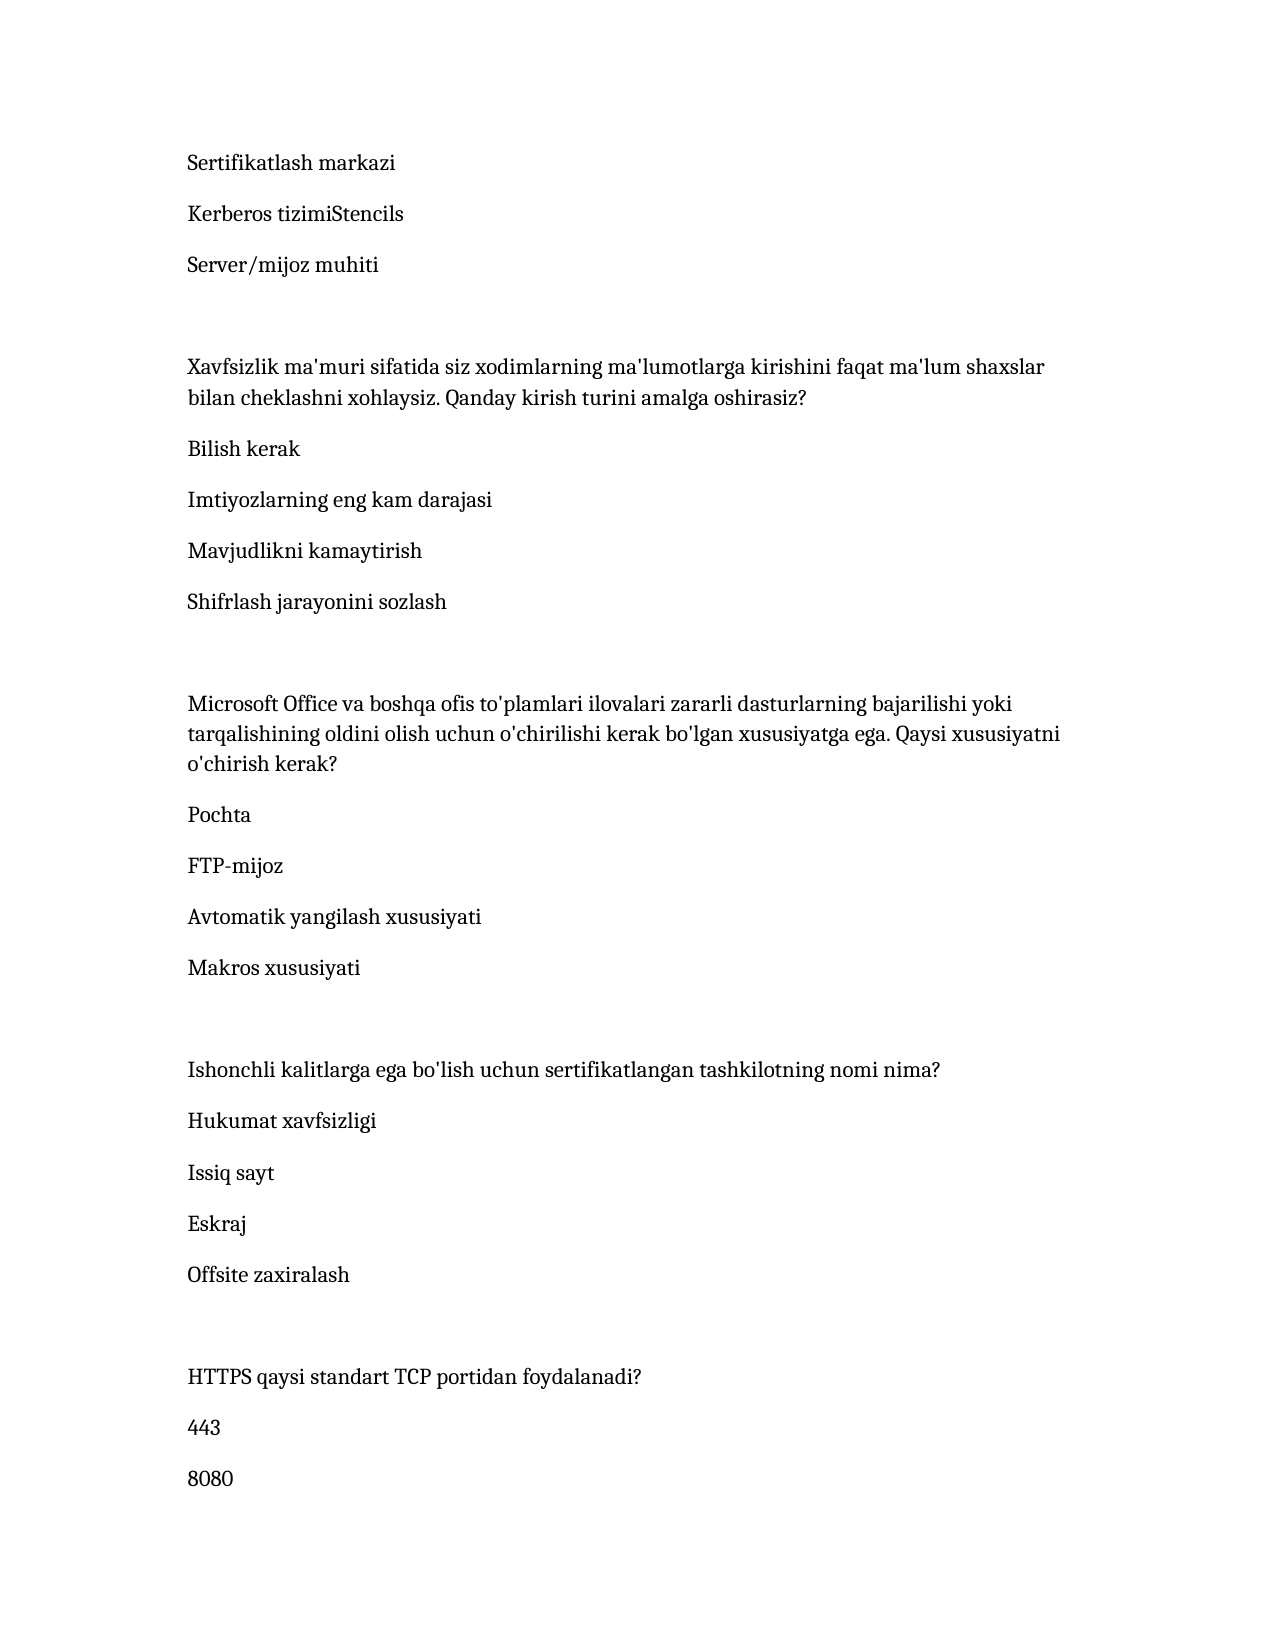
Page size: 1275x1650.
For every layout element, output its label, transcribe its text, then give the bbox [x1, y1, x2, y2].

text Offsite zaxiralash [187, 1261, 1087, 1288]
text Avtomatik yangilash xususiyati [187, 904, 1087, 931]
text Makros xususiyati [187, 955, 1087, 982]
text HTTPS qaysi standart TCP portidan foydalanadi? [187, 1363, 1087, 1390]
text Kerberos tizimiStencils [187, 201, 1087, 227]
text Imtiyozlarning eng kam darajasi [187, 486, 1087, 513]
text Ishonchli kalitlarga ega bo'lish uchun sertifikatlangan tashkilotning nomi nima? [187, 1057, 1087, 1084]
text 443 [187, 1414, 1087, 1441]
text Shifrlash jarayonini sozlash [187, 588, 1087, 615]
text Sertifikatlash markazi [187, 150, 1087, 176]
text Xavfsizlik ma'muri sifatida siz xodimlarning ma'lumotlarga kirishini faqat ma'lum shaxslar bilan cheklashni xohlaysiz. Qanday kirish turini amalga oshirasiz? [187, 354, 1087, 411]
text Microsoft Office va boshqa ofis to'plamlari ilovalari zararli dasturlarning bajarilishi yoki tarqalishining oldini olish uchun o'chirilishi kerak bo'lgan xususiyatga ega. Qaysi xususiyatni o'chirish kerak? [187, 691, 1087, 777]
text FTP-mijoz [187, 853, 1087, 879]
text Eskraj [187, 1210, 1087, 1237]
text Pochta [187, 802, 1087, 828]
text Server/mijoz muhiti [187, 252, 1087, 278]
text Hukumat xavfsizligi [187, 1108, 1087, 1135]
text Mavjudlikni kamaytirish [187, 537, 1087, 564]
text Issiq sayt [187, 1159, 1087, 1186]
text Bilish kerak [187, 435, 1087, 462]
text 8080 [187, 1466, 1087, 1492]
